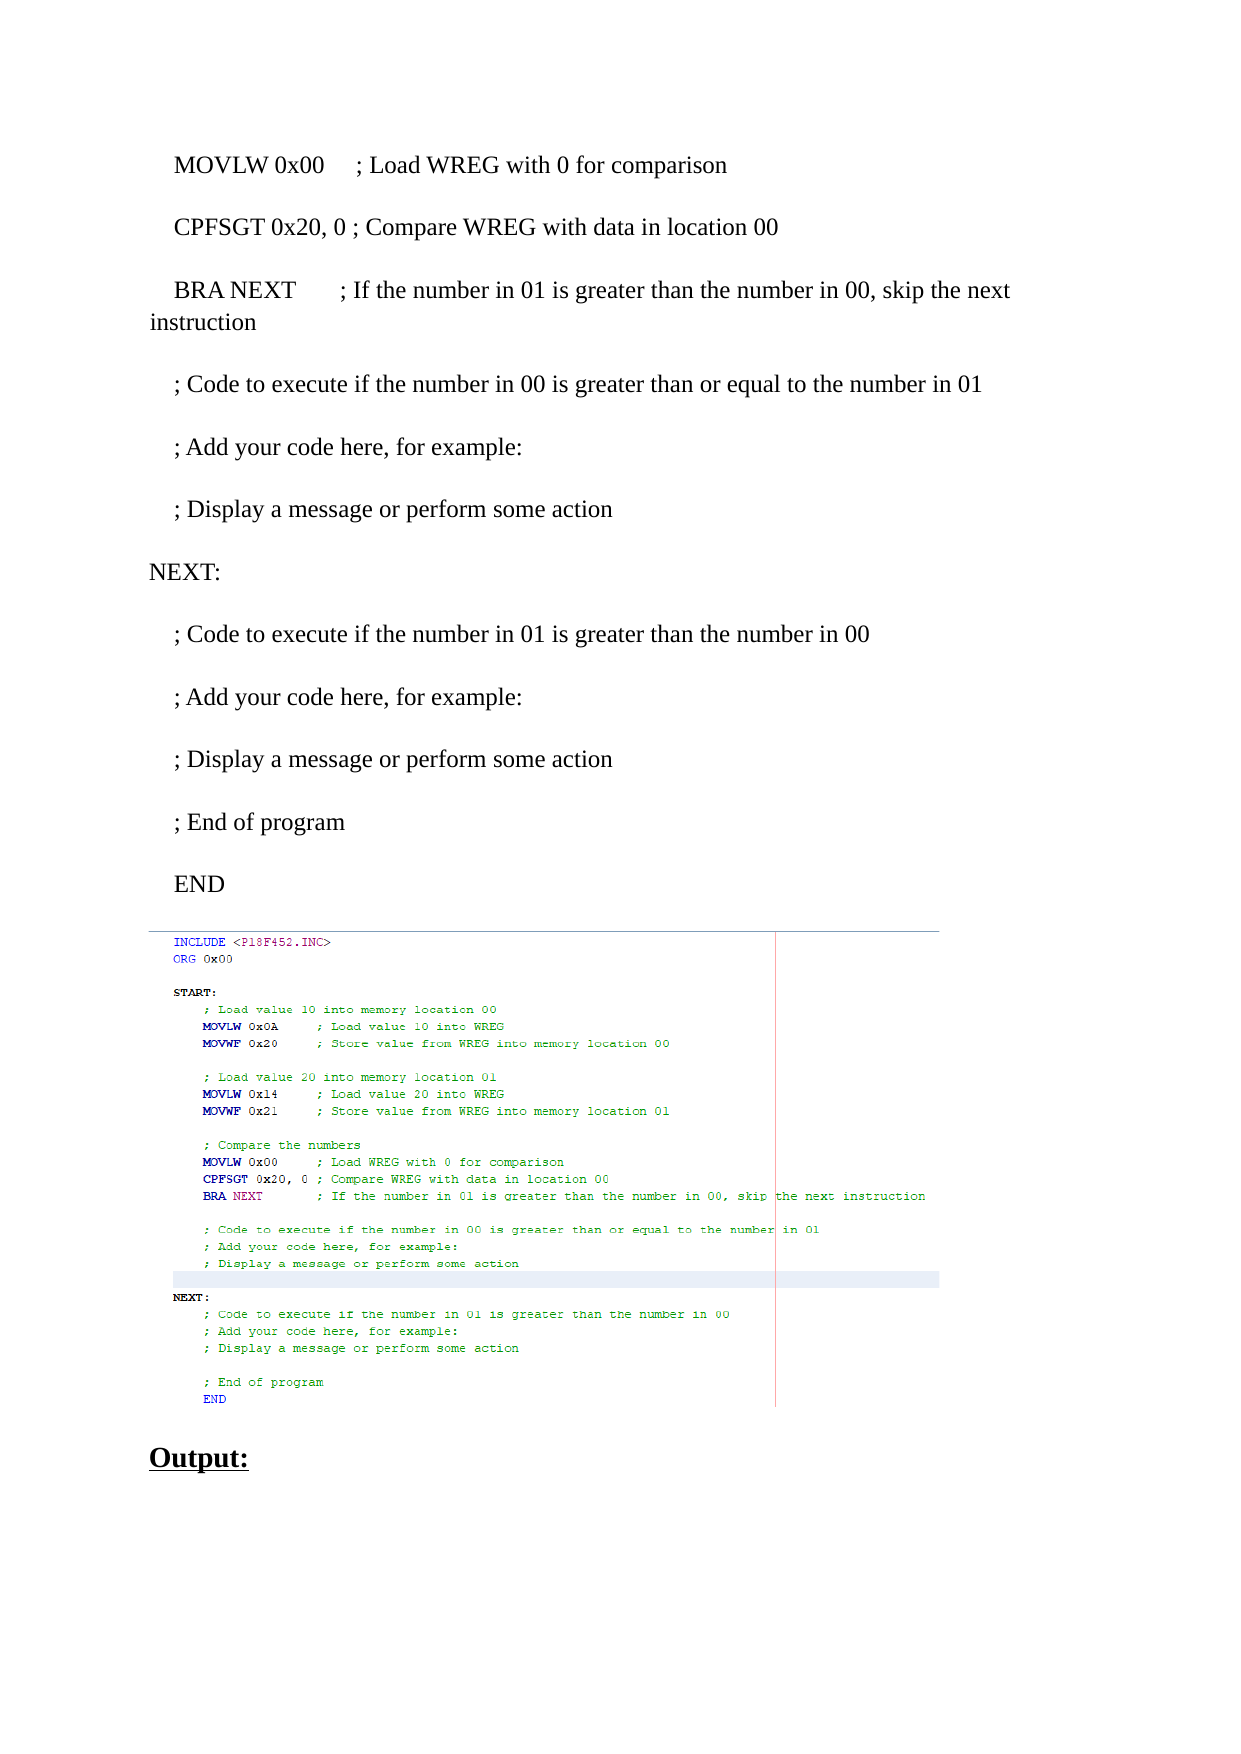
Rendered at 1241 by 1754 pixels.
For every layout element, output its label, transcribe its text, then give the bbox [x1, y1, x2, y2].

text END [148, 869, 1090, 898]
text ; Code to execute if the number in 00 is greater than or equal to the number in 01 [148, 369, 1090, 398]
text NEXT: [148, 557, 1090, 585]
text BRA NEXT ; If the number in 01 is greater than the number in 00, skip the next instruction [148, 275, 1090, 335]
text ; Display a message or perform some action [148, 494, 1090, 523]
text MOVLW 0x00 ; Load WREG with 0 for comparison [148, 150, 1090, 179]
text CPFSGT 0x20, 0 ; Compare WREG with data in location 00 [148, 212, 1090, 241]
text ; Code to execute if the number in 01 is greater than the number in 00 [148, 619, 1090, 648]
text ; End of program [148, 807, 1090, 835]
text ; Add your code here, for example: [148, 682, 1090, 710]
text ; Display a message or perform some action [148, 744, 1090, 773]
text ; Add your code here, for example: [148, 432, 1090, 460]
picture [148, 931, 940, 1407]
text Output: [148, 1441, 1090, 1474]
